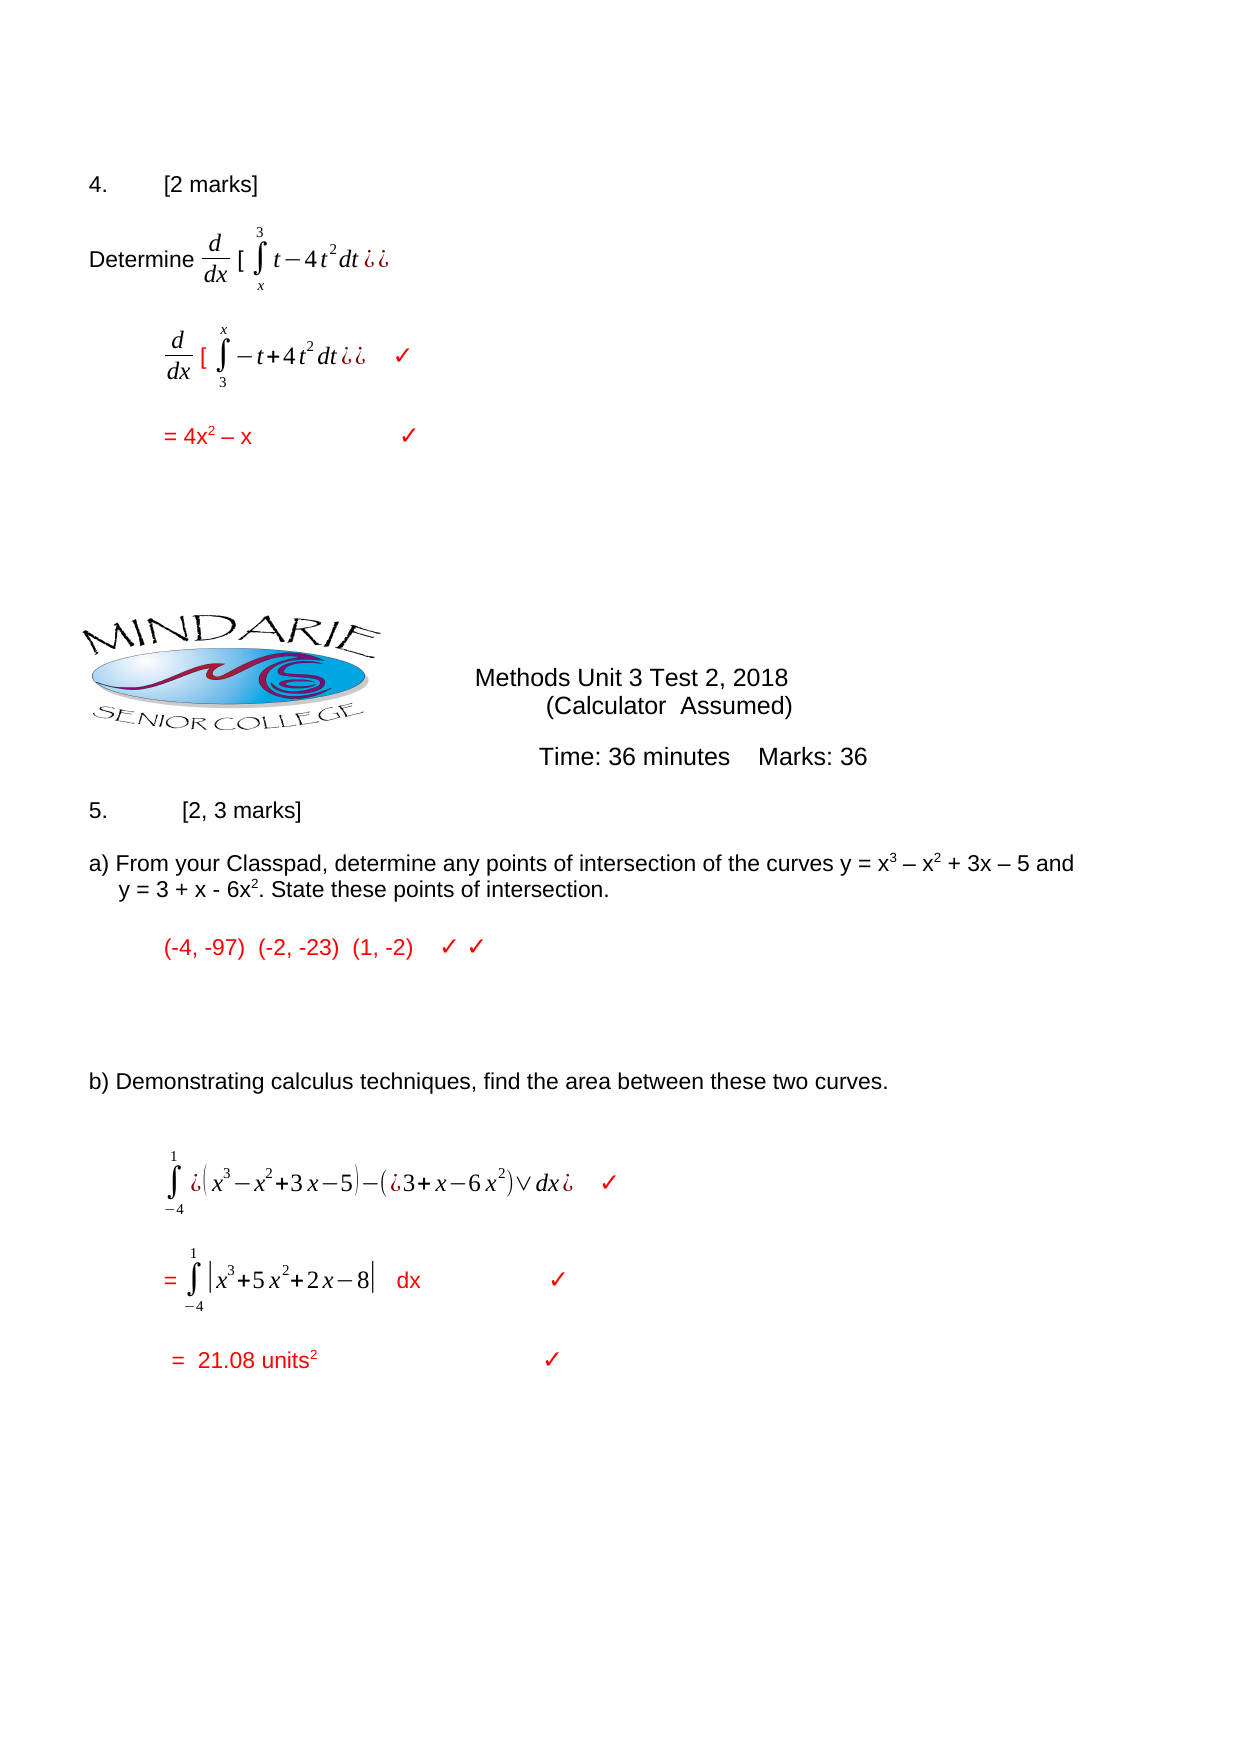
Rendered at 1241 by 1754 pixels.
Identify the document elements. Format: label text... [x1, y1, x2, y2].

text Determine [ [89, 223, 1152, 294]
text Methods Unit 3 Test 2, 2018 [427, 663, 1152, 691]
text a) From your Classpad, determine any points of intersection of the curves y = x3 – x2 + 3x – 5 and y = 3 + x - 6x2. State these points of intersection. [89, 850, 1152, 902]
text (-4, -97) (-2, -23) (1, -2) ✓ ✓ [89, 929, 1152, 963]
list [2, 3 marks] [89, 797, 1152, 823]
text = 21.08 units2 ✓ [89, 1342, 1152, 1376]
text b) Demonstrating calculus techniques, find the area between these two curves. [89, 1068, 1152, 1095]
text = dx ✓ [89, 1244, 1152, 1315]
text [ ✓ [89, 321, 1152, 391]
text Time: 36 minutes Marks: 36 [89, 742, 1152, 771]
text = 4x2 – x ✓ [89, 418, 1152, 452]
text (Calculator Assumed) [427, 691, 1152, 720]
picture [32, 606, 427, 742]
text ✓ [89, 1147, 1152, 1218]
text 4. [2 marks] [89, 171, 1152, 197]
